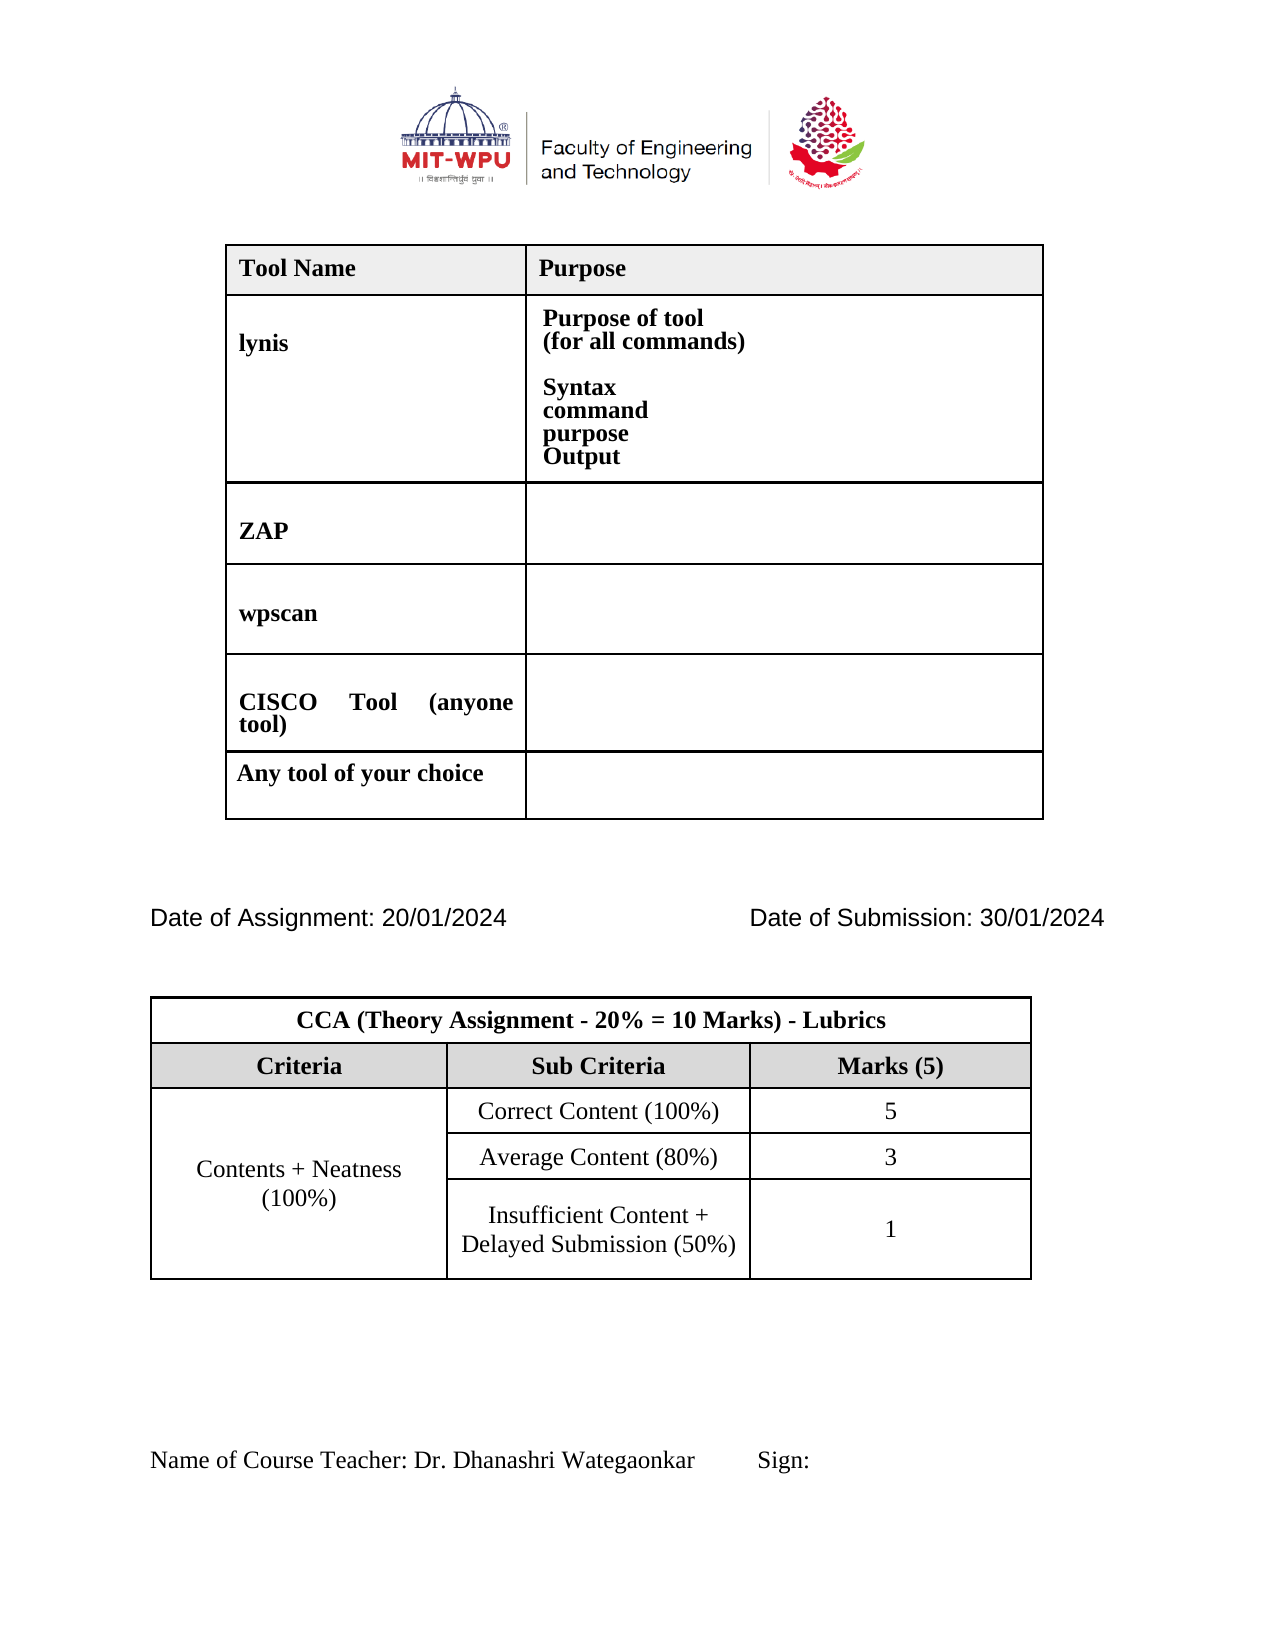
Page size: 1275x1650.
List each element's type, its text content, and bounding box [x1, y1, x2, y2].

table_cell Any tool of your choice [227, 753, 525, 818]
table_cell ZAP [227, 484, 525, 563]
table_cell [527, 565, 1042, 652]
table_cell Sub Criteria [448, 1044, 749, 1087]
text Date of Assignment: 20/01/2024 Date of Submission: 30/01/2024 [150, 903, 1125, 932]
table_cell 1 [751, 1180, 1030, 1278]
table_header Purpose [527, 246, 1042, 294]
title Name of Course Teacher: Dr. Dhanashri Wategaonkar Sign: [150, 1445, 1125, 1474]
table_cell Purpose of tool (for all commands) Syntax command purpose Output [527, 296, 1042, 481]
table_cell [527, 655, 1042, 750]
picture [393, 75, 882, 211]
table_cell Marks (5) [751, 1044, 1030, 1087]
table_cell lynis [227, 296, 525, 481]
table_cell Insufficient Content + Delayed Submission (50%) [448, 1180, 749, 1278]
table_cell CISCO Tool (anyone tool) [227, 655, 525, 750]
table_cell 5 [751, 1089, 1030, 1132]
table_cell Correct Content (100%) [448, 1089, 749, 1132]
table_cell [527, 484, 1042, 563]
table_cell 3 [751, 1134, 1030, 1178]
table_cell Contents + Neatness (100%) [152, 1089, 446, 1278]
table_header CCA (Theory Assignment - 20% = 10 Marks) - Lubrics [152, 999, 1030, 1042]
table_header Tool Name [227, 246, 525, 294]
table_cell wpscan [227, 565, 525, 652]
table_cell Average Content (80%) [448, 1134, 749, 1178]
table_cell Criteria [152, 1044, 446, 1087]
table_cell [527, 753, 1042, 818]
